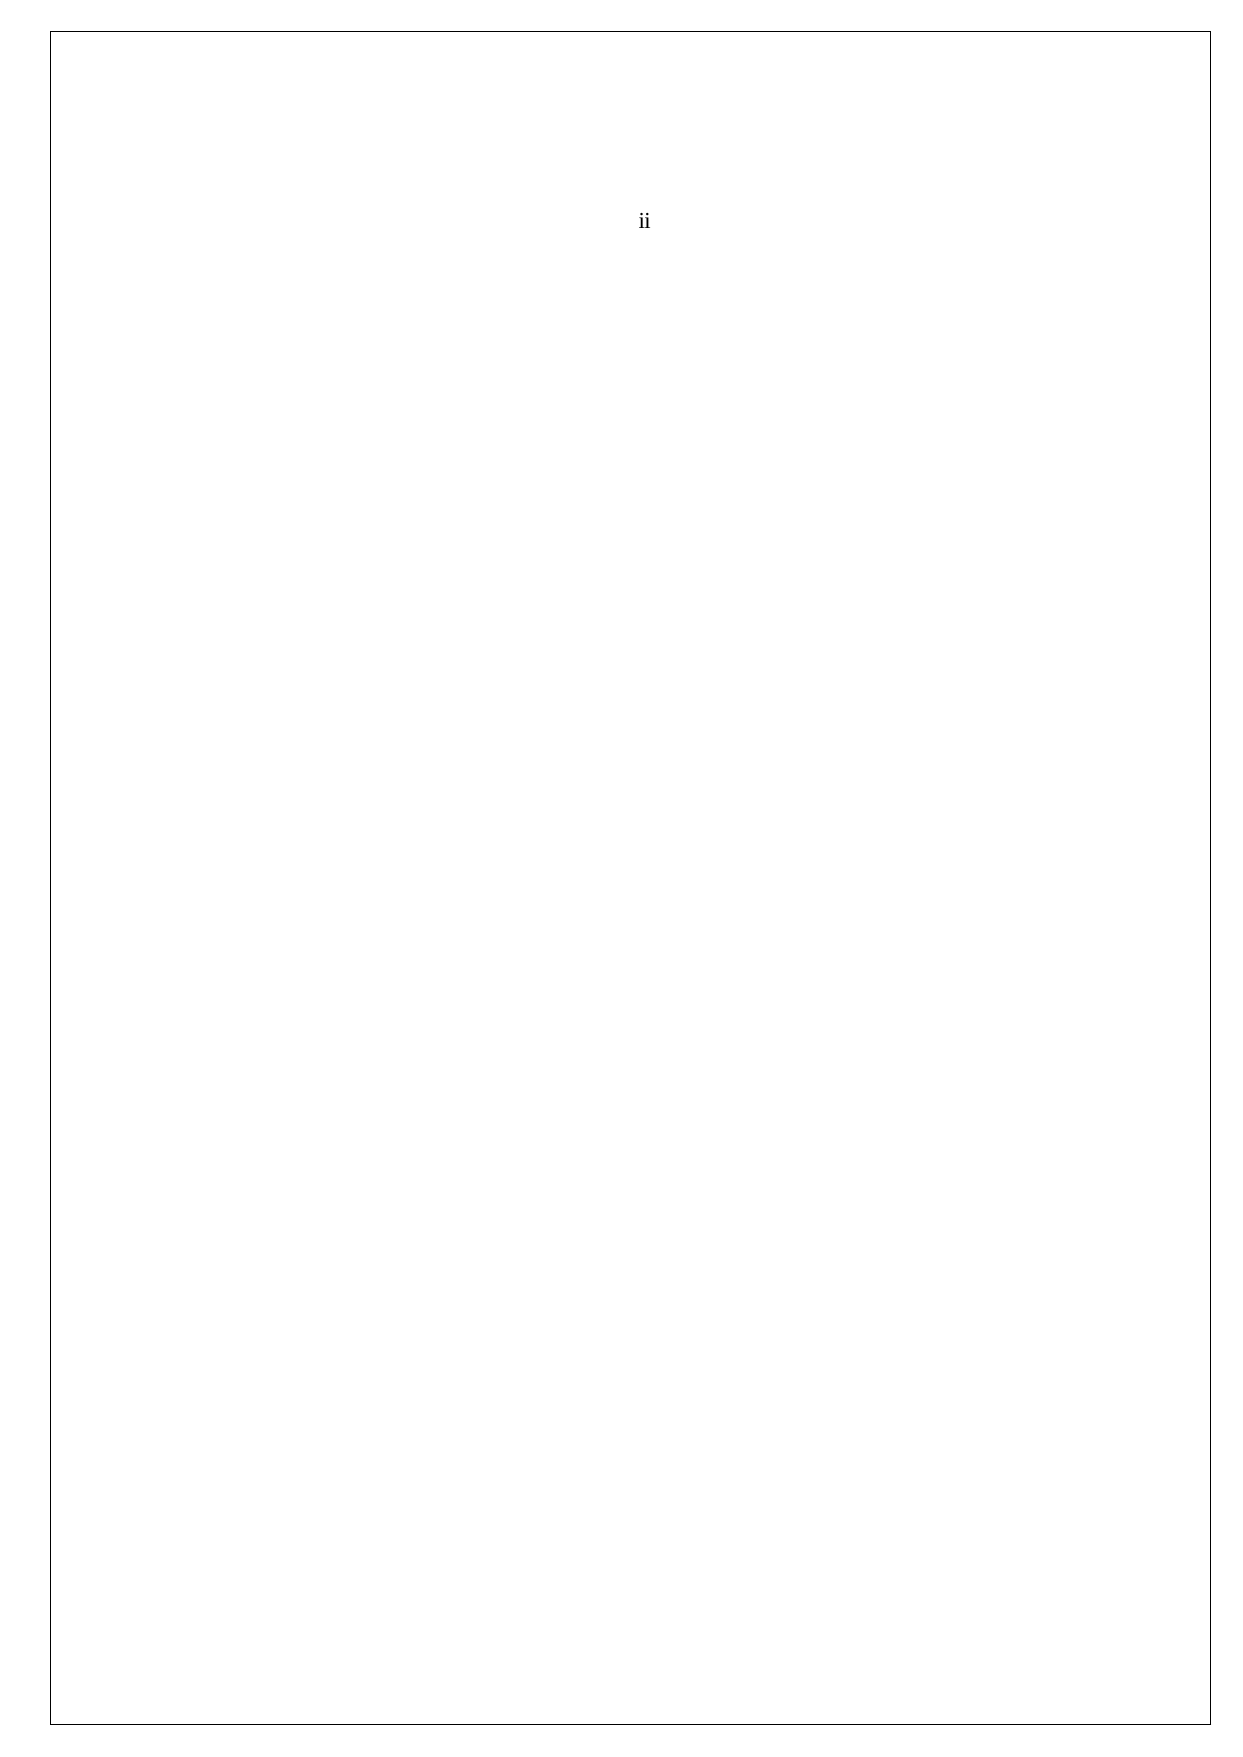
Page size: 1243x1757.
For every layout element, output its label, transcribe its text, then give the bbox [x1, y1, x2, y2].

text ii [111, 208, 1178, 234]
